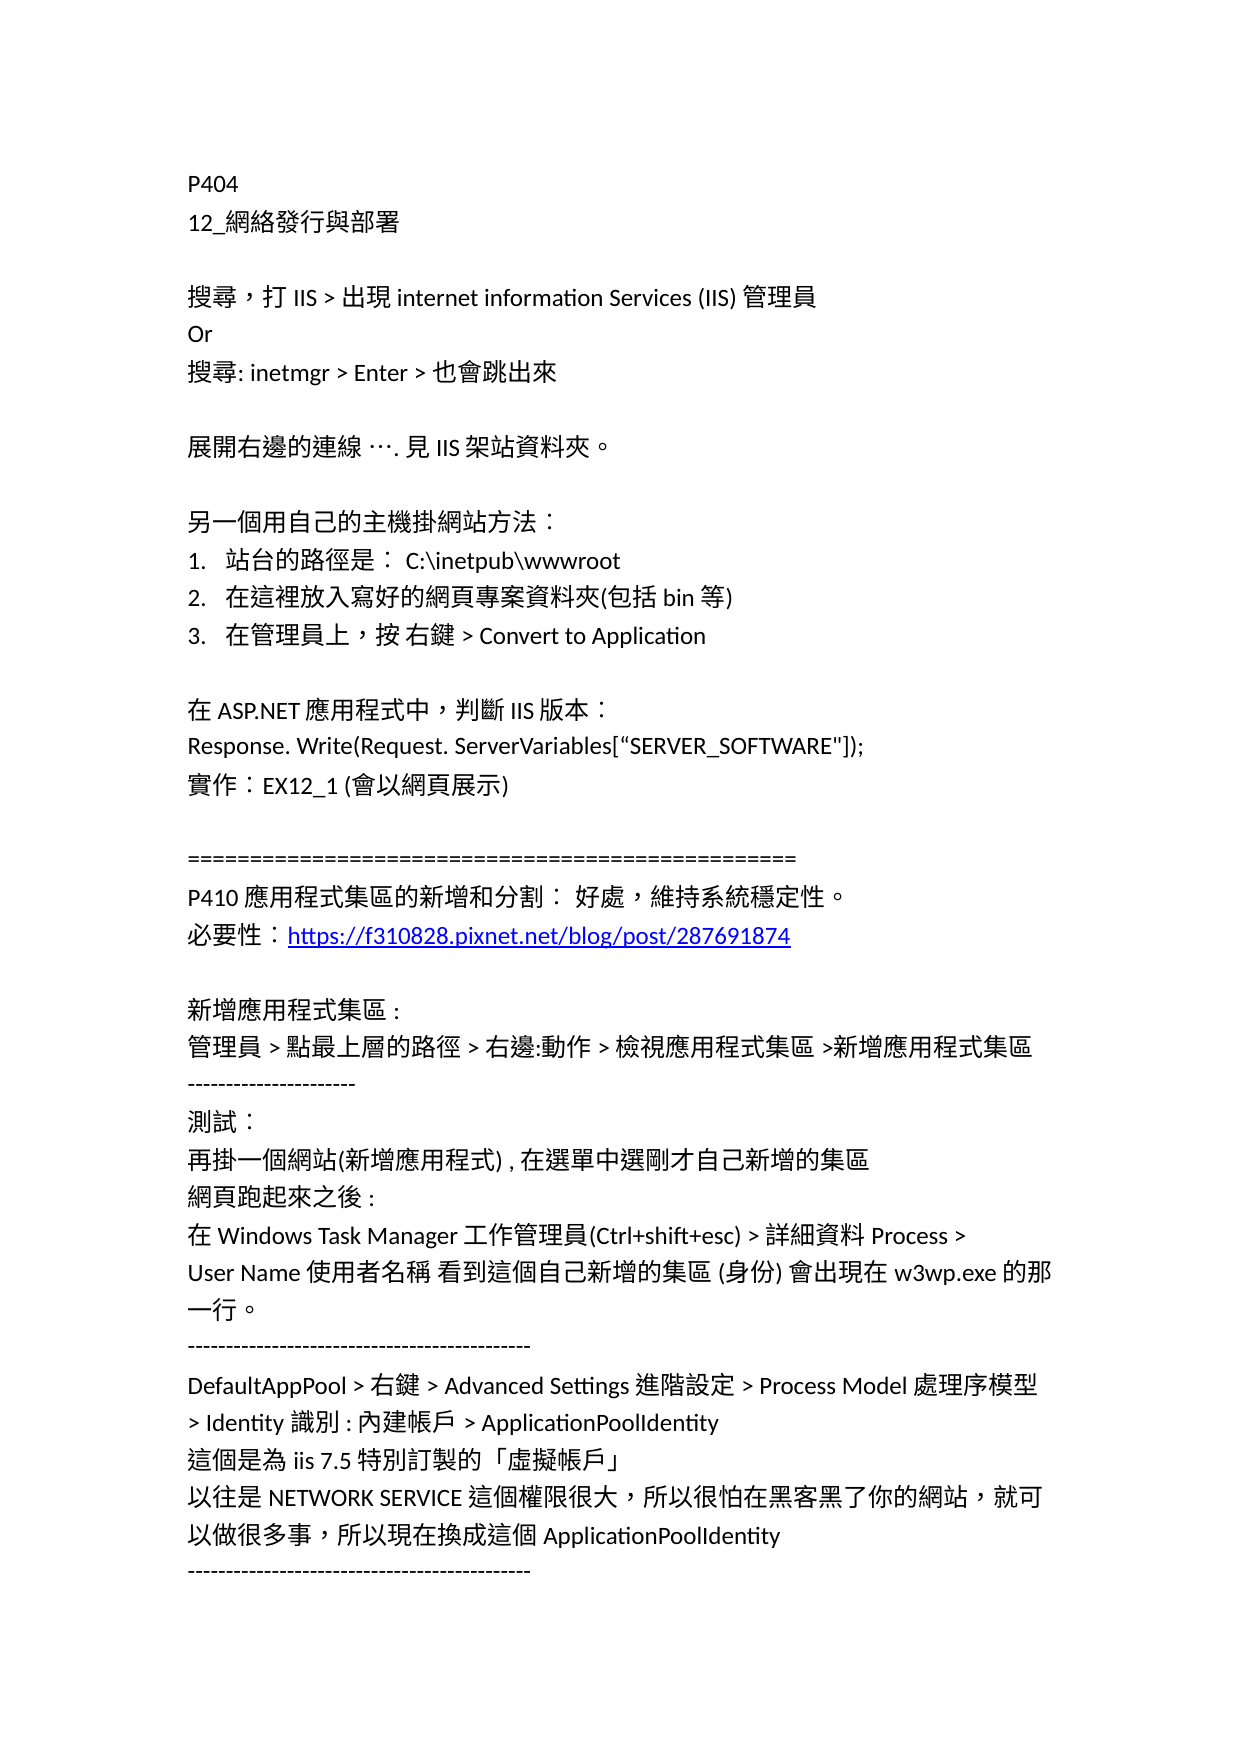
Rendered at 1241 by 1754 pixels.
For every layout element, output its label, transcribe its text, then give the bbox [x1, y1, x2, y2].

text User Name 使用者名稱 看到這個自己新增的集區 (身份) 會出現在 w3wp.exe 的那一行。 [187, 1252, 1053, 1327]
list 在管理員上，按 右鍵 > Convert to Application [187, 614, 1053, 652]
text 展開右邊的連線 …. 見 IIS 架站資料夾。 [187, 427, 1053, 464]
text 新增應用程式集區 : [187, 989, 1053, 1027]
text 搜尋，打 IIS > 出現 internet information Services (IIS) 管理員 [187, 277, 1053, 314]
text 實作︰EX12_1 (會以網頁展示) [187, 764, 1053, 802]
text 管理員 > 點最上層的路徑 > 右邊:動作 > 檢視應用程式集區 >新增應用程式集區 [187, 1027, 1053, 1064]
list 站台的路徑是︰ C:\inetpub\wwwroot [187, 539, 1053, 577]
text 在Windows Task Manager 工作管理員(Ctrl+shift+esc) > 詳細資料 Process > [187, 1214, 1053, 1252]
text 在ASP.NET應用程式中，判斷IIS版本︰ [187, 689, 1053, 727]
text P404 [187, 164, 1053, 202]
text 以往是 NETWORK SERVICE 這個權限很大，所以很怕在黑客黑了你的網站，就可以做很多事，所以現在換成這個 ApplicationPoolIdentity [187, 1477, 1053, 1552]
text 測試︰ [187, 1102, 1053, 1139]
text Response. Write(Request. ServerVariables[“SERVER_SOFTWARE"]); [187, 727, 1053, 764]
text ================================================= [187, 839, 1053, 877]
text --------------------------------------------- [187, 1552, 1053, 1589]
text 這個是為 iis 7.5 特別訂製的「虛擬帳戶」 [187, 1439, 1053, 1477]
text 12_網絡發行與部署 [187, 202, 1053, 239]
text 必要性︰https://f310828.pixnet.net/blog/post/287691874 [187, 914, 1053, 952]
list 在這裡放入寫好的網頁專案資料夾(包括bin 等) [187, 577, 1053, 614]
text 另一個用自己的主機掛網站方法︰ [187, 502, 1053, 539]
text --------------------------------------------- [187, 1327, 1053, 1364]
text DefaultAppPool > 右鍵 > Advanced Settings 進階設定 > Process Model 處理序模型 > Identity 識別 : 內建帳戶 > ApplicationPoolIdentity [187, 1364, 1053, 1439]
text 網頁跑起來之後 : [187, 1177, 1053, 1214]
text P410 應用程式集區的新增和分割︰ 好處，維持系統穩定性。 [187, 877, 1053, 914]
text 搜尋: inetmgr > Enter > 也會跳出來 [187, 352, 1053, 389]
text 再掛一個網站(新增應用程式) , 在選單中選剛才自己新增的集區 [187, 1139, 1053, 1177]
text ---------------------- [187, 1064, 1053, 1102]
text Or [187, 314, 1053, 352]
